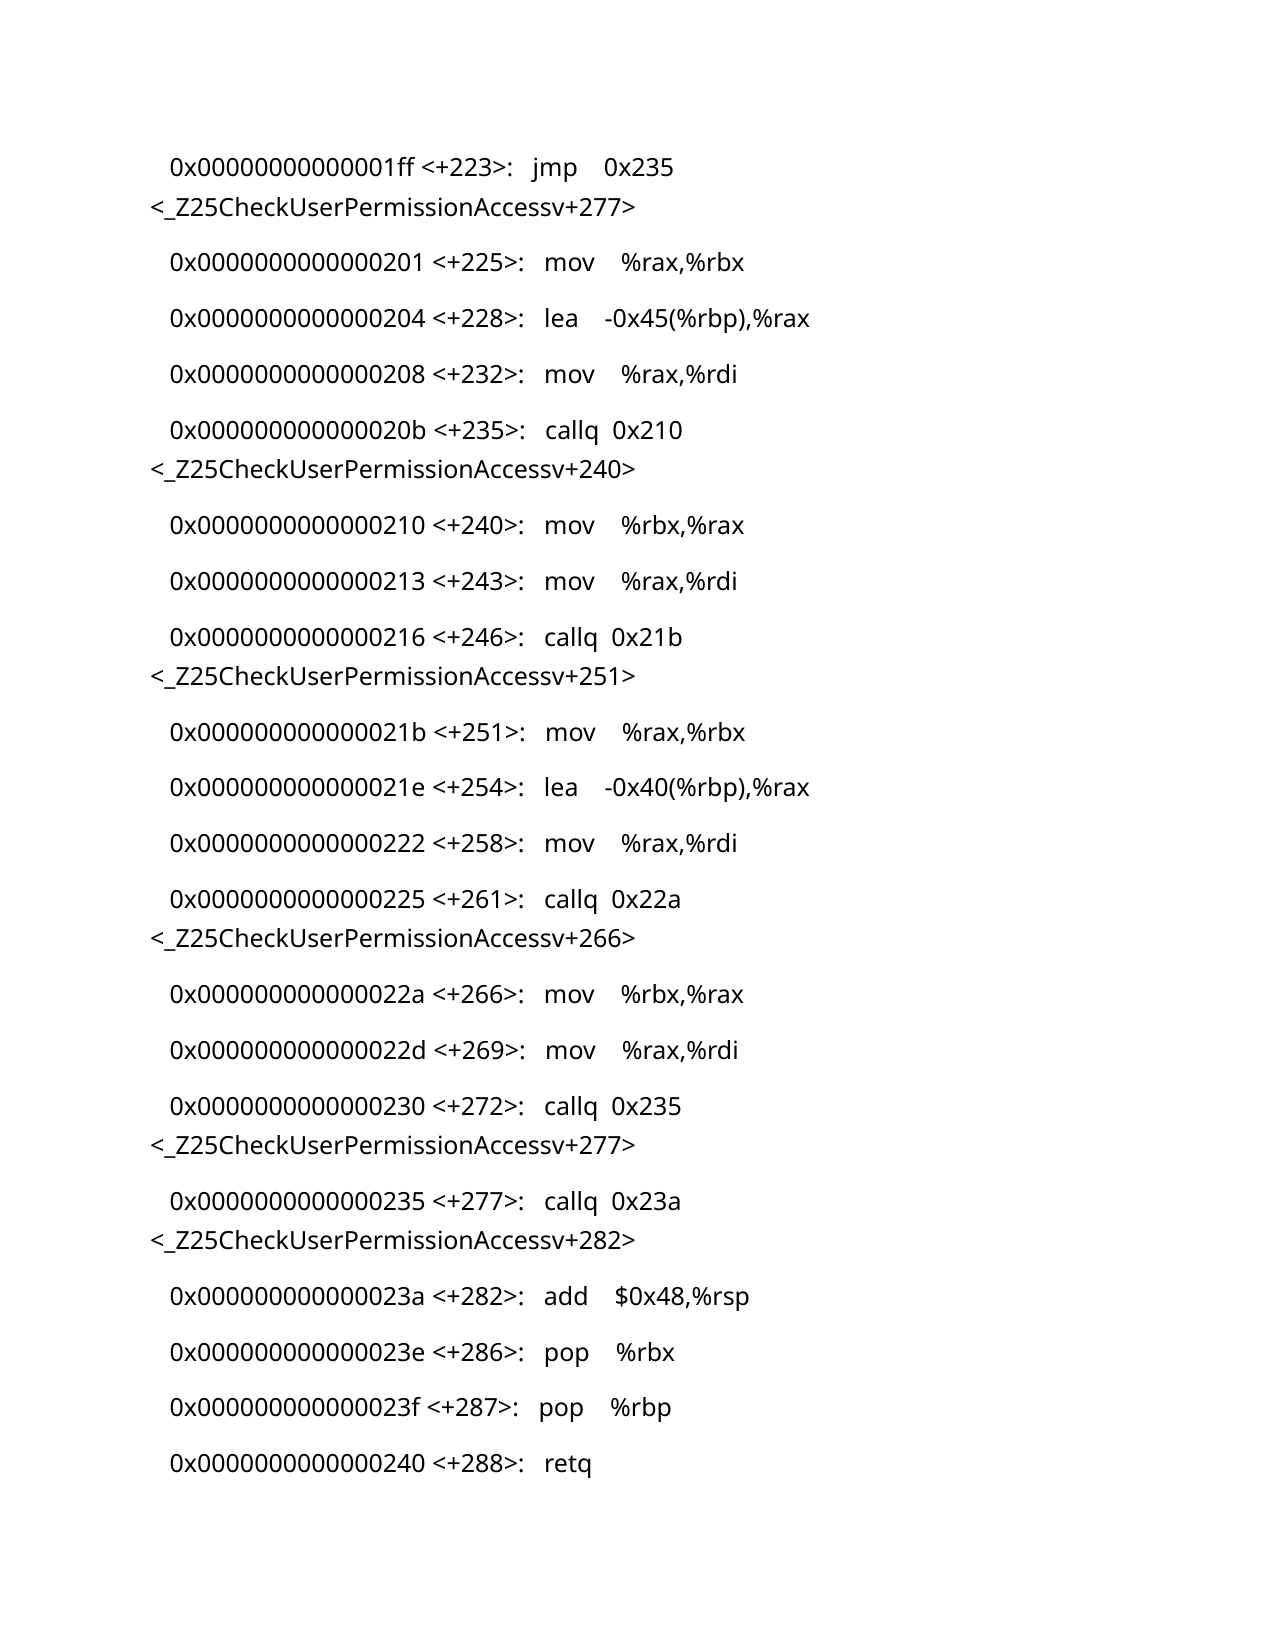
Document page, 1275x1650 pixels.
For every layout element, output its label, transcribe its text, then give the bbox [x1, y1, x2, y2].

text 0x000000000000021e <+254>: lea -0x40(%rbp),%rax [150, 770, 1125, 804]
text 0x0000000000000235 <+277>: callq 0x23a <_Z25CheckUserPermissionAccessv+282> [150, 1183, 1125, 1257]
text 0x0000000000000225 <+261>: callq 0x22a <_Z25CheckUserPermissionAccessv+266> [150, 882, 1125, 955]
text 0x000000000000023e <+286>: pop %rbx [150, 1334, 1125, 1368]
text 0x0000000000000222 <+258>: mov %rax,%rdi [150, 826, 1125, 860]
text 0x0000000000000213 <+243>: mov %rax,%rdi [150, 563, 1125, 597]
text 0x0000000000000240 <+288>: retq [150, 1446, 1125, 1480]
text 0x000000000000021b <+251>: mov %rax,%rbx [150, 714, 1125, 748]
text 0x0000000000000204 <+228>: lea -0x45(%rbp),%rax [150, 301, 1125, 335]
text 0x0000000000000216 <+246>: callq 0x21b <_Z25CheckUserPermissionAccessv+251> [150, 619, 1125, 692]
text 0x000000000000023a <+282>: add $0x48,%rsp [150, 1278, 1125, 1312]
text 0x000000000000022d <+269>: mov %rax,%rdi [150, 1032, 1125, 1067]
text 0x0000000000000210 <+240>: mov %rbx,%rax [150, 507, 1125, 542]
text 0x0000000000000230 <+272>: callq 0x235 <_Z25CheckUserPermissionAccessv+277> [150, 1088, 1125, 1162]
text 0x00000000000001ff <+223>: jmp 0x235 <_Z25CheckUserPermissionAccessv+277> [150, 150, 1125, 223]
text 0x000000000000022a <+266>: mov %rbx,%rax [150, 977, 1125, 1011]
text 0x0000000000000208 <+232>: mov %rax,%rdi [150, 357, 1125, 391]
text 0x000000000000023f <+287>: pop %rbp [150, 1390, 1125, 1424]
text 0x0000000000000201 <+225>: mov %rax,%rbx [150, 245, 1125, 279]
text 0x000000000000020b <+235>: callq 0x210 <_Z25CheckUserPermissionAccessv+240> [150, 412, 1125, 486]
